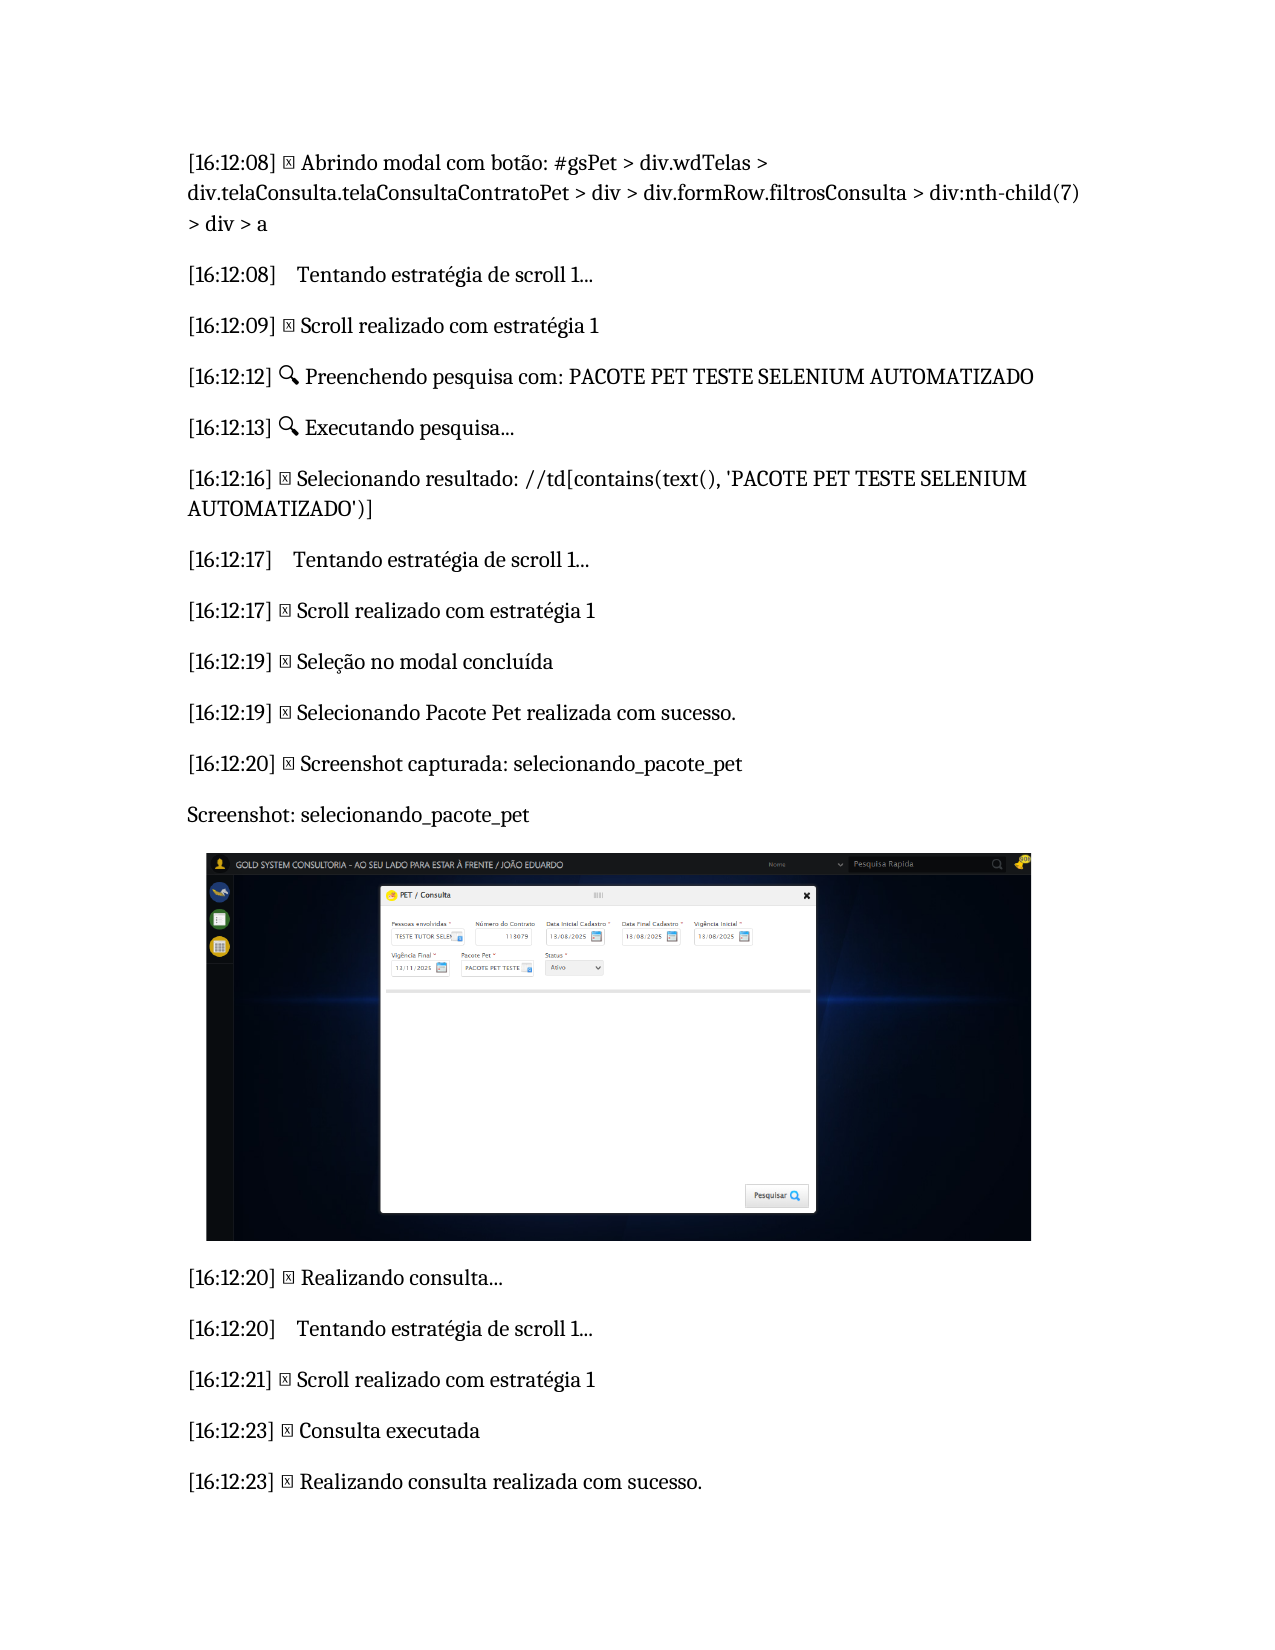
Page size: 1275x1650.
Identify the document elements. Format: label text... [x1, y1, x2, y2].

text [16:12:23] ✅ Consulta executada [187, 1418, 1087, 1444]
text [16:12:09] ✅ Scroll realizado com estratégia 1 [187, 312, 1087, 339]
text [16:12:17] ✅ Scroll realizado com estratégia 1 [187, 598, 1087, 624]
text [16:12:21] ✅ Scroll realizado com estratégia 1 [187, 1367, 1087, 1393]
text Screenshot: selecionando_pacote_pet [187, 802, 1087, 828]
text [16:12:08] Tentando estratégia de scroll 1... [187, 261, 1087, 288]
text [16:12:17] Tentando estratégia de scroll 1... [187, 547, 1087, 573]
text [16:12:19] ✅ Selecionando Pacote Pet realizada com sucesso. [187, 700, 1087, 726]
text [16:12:19] ✅ Seleção no modal concluída [187, 649, 1087, 675]
text [16:12:23] ✅ Realizando consulta realizada com sucesso. [187, 1469, 1087, 1495]
text [16:12:12] 🔍 Preenchendo pesquisa com: PACOTE PET TESTE SELENIUM AUTOMATIZADO [187, 363, 1087, 390]
picture [206, 853, 1032, 1241]
text [16:12:20] 🔄 Realizando consulta... [187, 1265, 1087, 1291]
text [16:12:13] 🔍 Executando pesquisa... [187, 414, 1087, 441]
text [16:12:20] 📸 Screenshot capturada: selecionando_pacote_pet [187, 751, 1087, 777]
text [16:12:16] 🎯 Selecionando resultado: //td[contains(text(), 'PACOTE PET TESTE SELENIUM AUTOMATIZADO')] [187, 466, 1087, 522]
text [16:12:08] 🔘 Abrindo modal com botão: #gsPet > div.wdTelas > div.telaConsulta.telaConsultaContratoPet > div > div.formRow.filtrosConsulta > div:nth-child(7) > div > a [187, 150, 1087, 237]
text [16:12:20] Tentando estratégia de scroll 1... [187, 1316, 1087, 1342]
